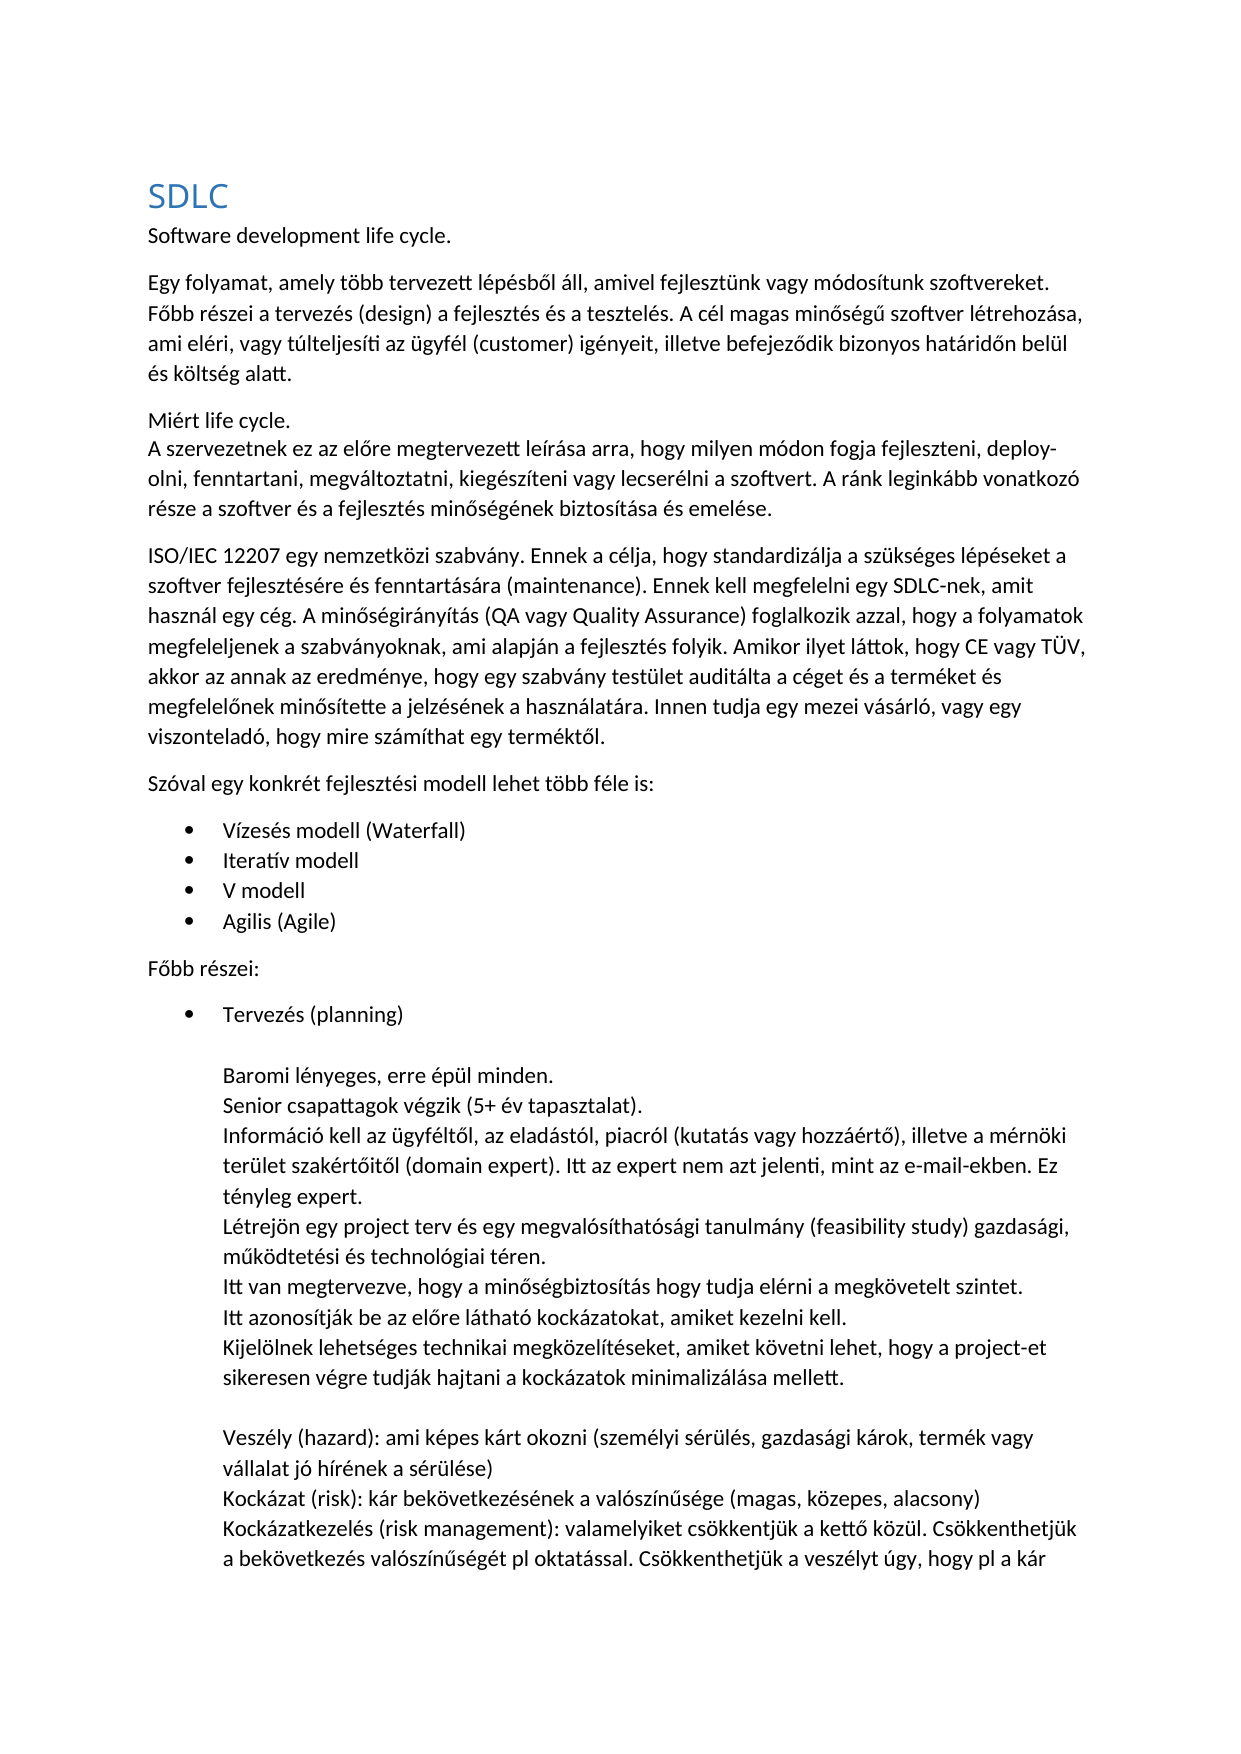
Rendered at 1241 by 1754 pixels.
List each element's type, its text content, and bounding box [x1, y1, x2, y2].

list Agilis (Agile) [185, 907, 1093, 935]
text A szervezetnek ez az előre megtervezett leírása arra, hogy milyen módon fogja fejleszteni, deploy-olni, fenntartani, megváltoztatni, kiegészíteni vagy lecserélni a szoftvert. A ránk leginkább vonatkozó része a szoftver és a fejlesztés minőségének biztosítása és emelése. [148, 434, 1093, 522]
text Egy folyamat, amely több tervezett lépésből áll, amivel fejlesztünk vagy módosítunk szoftvereket. Főbb részei a tervezés (design) a fejlesztés és a tesztelés. A cél magas minőségű szoftver létrehozása, ami eléri, vagy túlteljesíti az ügyfél (customer) igényeit, illetve befejeződik bizonyos határidőn belül és költség alatt. [148, 268, 1093, 387]
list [185, 1001, 1093, 1572]
list Vízesés modell (Waterfall) [185, 816, 1093, 844]
text Miért life cycle. [148, 406, 1093, 434]
list V modell [185, 877, 1093, 905]
subtitle SDLC [148, 173, 1093, 218]
text Software development life cycle. [148, 222, 1093, 249]
text ISO/IEC 12207 egy nemzetközi szabvány. Ennek a célja, hogy standardizálja a szükséges lépéseket a szoftver fejlesztésére és fenntartására (maintenance). Ennek kell megfelelni egy SDLC-nek, amit használ egy cég. A minőségirányítás (QA vagy Quality Assurance) foglalkozik azzal, hogy a folyamatok megfeleljenek a szabványoknak, ami alapján a fejlesztés folyik. Amikor ilyet láttok, hogy CE vagy TÜV, akkor az annak az eredménye, hogy egy szabvány testület auditálta a céget és a terméket és megfelelőnek minősítette a jelzésének a használatára. Innen tudja egy mezei vásárló, vagy egy viszonteladó, hogy mire számíthat egy terméktől. [148, 541, 1093, 751]
text Főbb részei: [148, 954, 1093, 982]
text Szóval egy konkrét fejlesztési modell lehet több féle is: [148, 769, 1093, 797]
list Iteratív modell [185, 846, 1093, 874]
